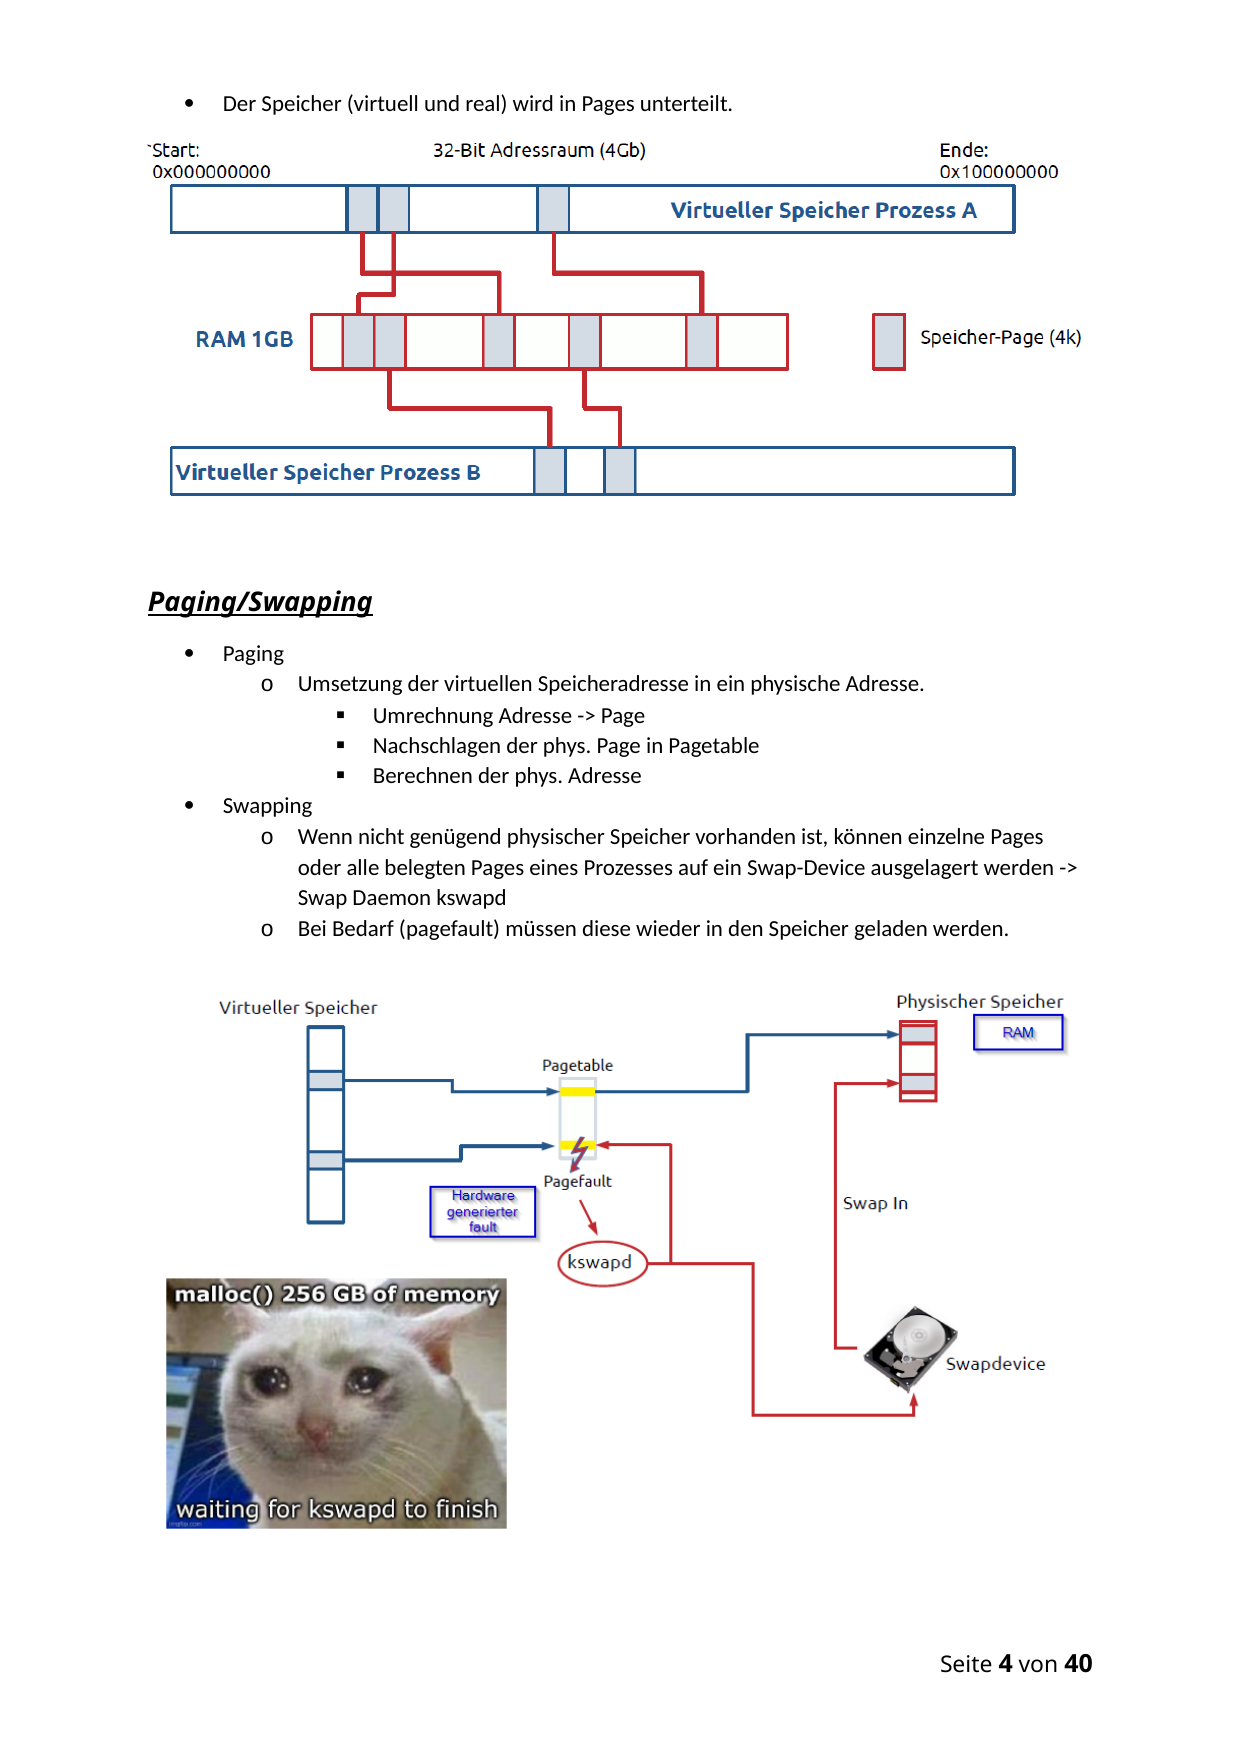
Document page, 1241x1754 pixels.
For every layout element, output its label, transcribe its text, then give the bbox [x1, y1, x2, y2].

list Nachschlagen der phys. Page in Pagetable [335, 731, 1093, 759]
list Wenn nicht genügend physischer Speicher vorhanden ist, können einzelne Pages oder alle belegten Pages eines Prozesses auf ein Swap-Device ausgelagert werden -> Swap Daemon kswapd [260, 822, 1093, 911]
picture [147, 961, 1093, 1548]
list Bei Bedarf (pagefault) müssen diese wieder in den Speicher geladen werden. [260, 914, 1093, 943]
list Paging [185, 639, 1093, 667]
list Umsetzung der virtuellen Speicheradresse in ein physische Adresse. [260, 669, 1093, 699]
list Umrechnung Adresse -> Page [335, 701, 1093, 729]
text Paging/Swapping [148, 583, 1093, 620]
list Swapping [185, 792, 1093, 820]
picture [147, 135, 1093, 517]
list Der Speicher (virtuell und real) wird in Pages unterteilt. [185, 89, 1093, 117]
list Berechnen der phys. Adresse [335, 761, 1093, 789]
